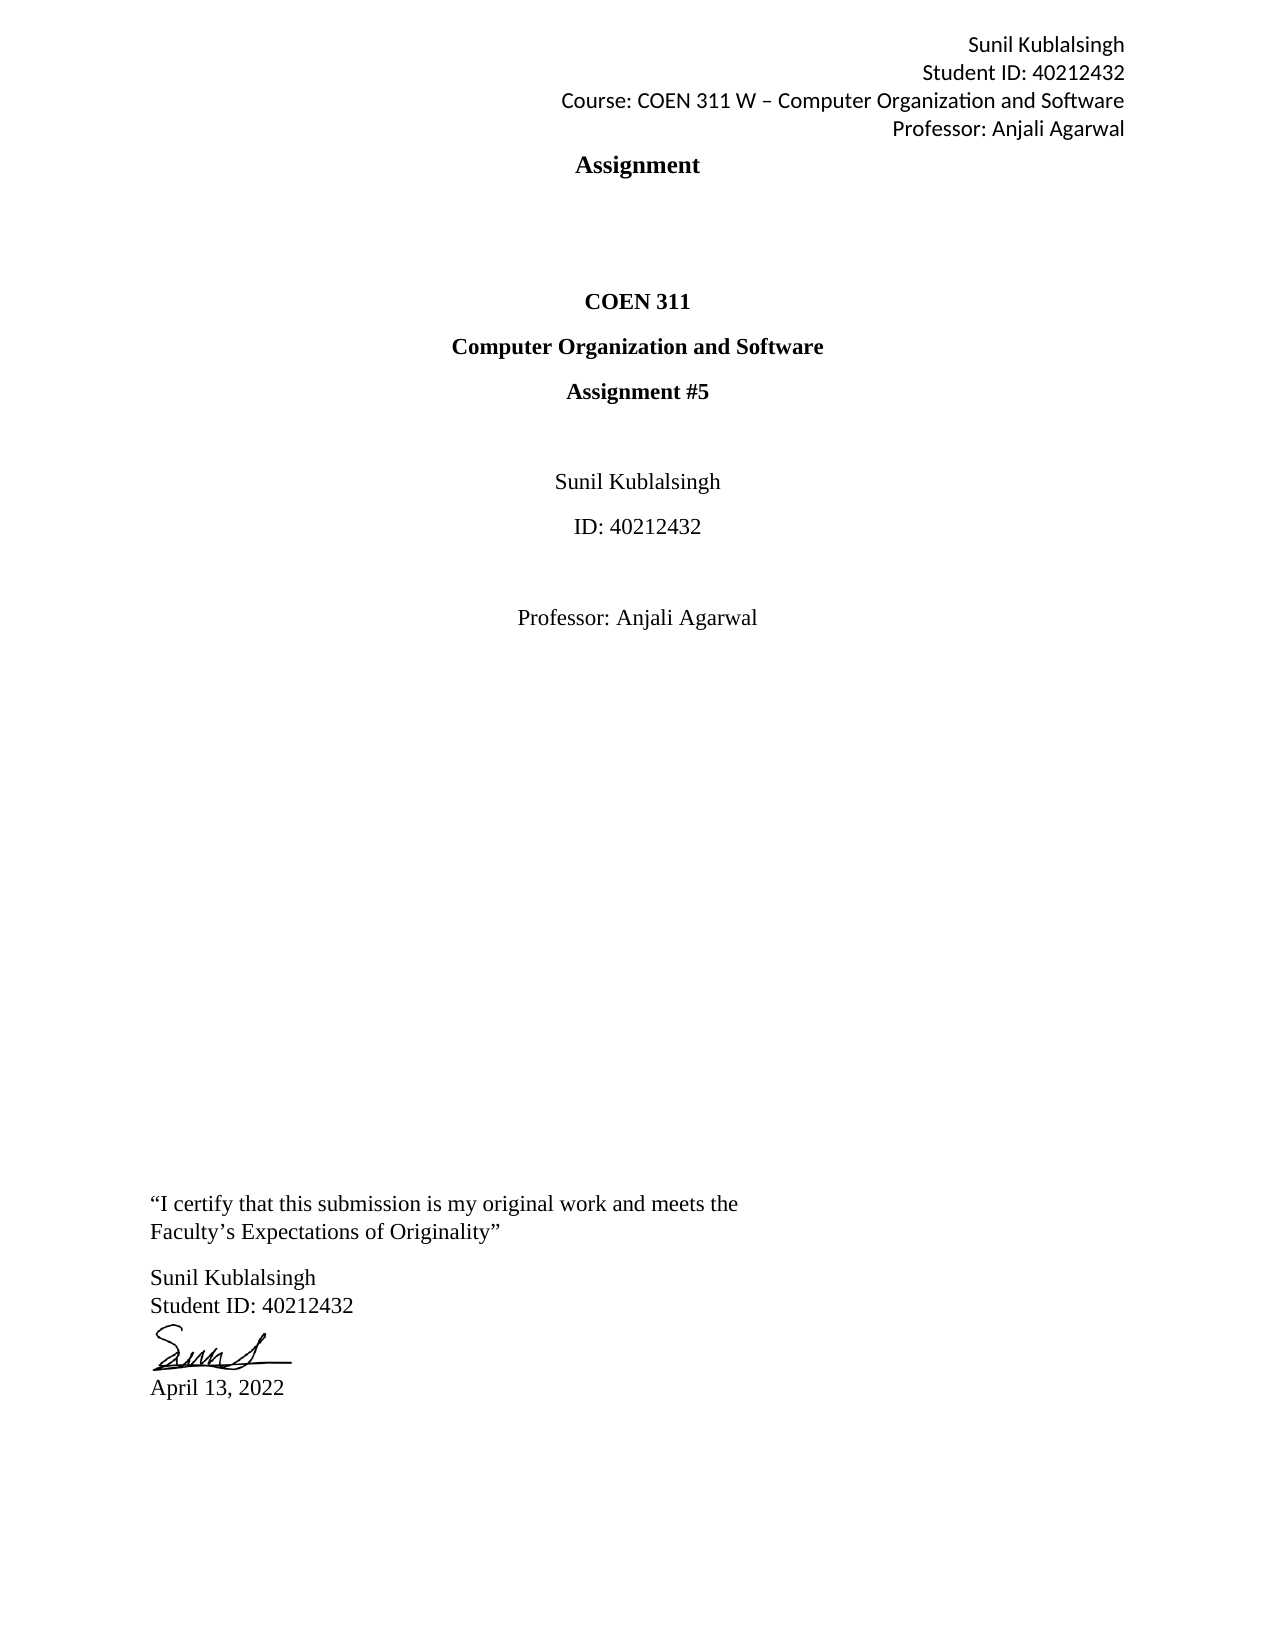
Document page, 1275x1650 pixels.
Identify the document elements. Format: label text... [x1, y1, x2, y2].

text Assignment [150, 150, 1125, 179]
text Professor: Anjali Agarwal [150, 604, 1125, 630]
text April 13, 2022 [150, 1374, 1125, 1400]
picture [150, 1320, 294, 1372]
text “I certify that this submission is my original work and meets the [150, 1190, 1125, 1216]
text Assignment #5 [150, 378, 1125, 404]
text Student ID: 40212432 [150, 1292, 1125, 1318]
text COEN 311 [150, 288, 1125, 314]
text Faculty’s Expectations of Originality” [150, 1218, 1125, 1245]
text Sunil Kublalsingh [150, 1263, 1125, 1290]
text Computer Organization and Software [150, 333, 1125, 359]
text ID: 40212432 [150, 513, 1125, 540]
text Sunil Kublalsingh [150, 468, 1125, 495]
